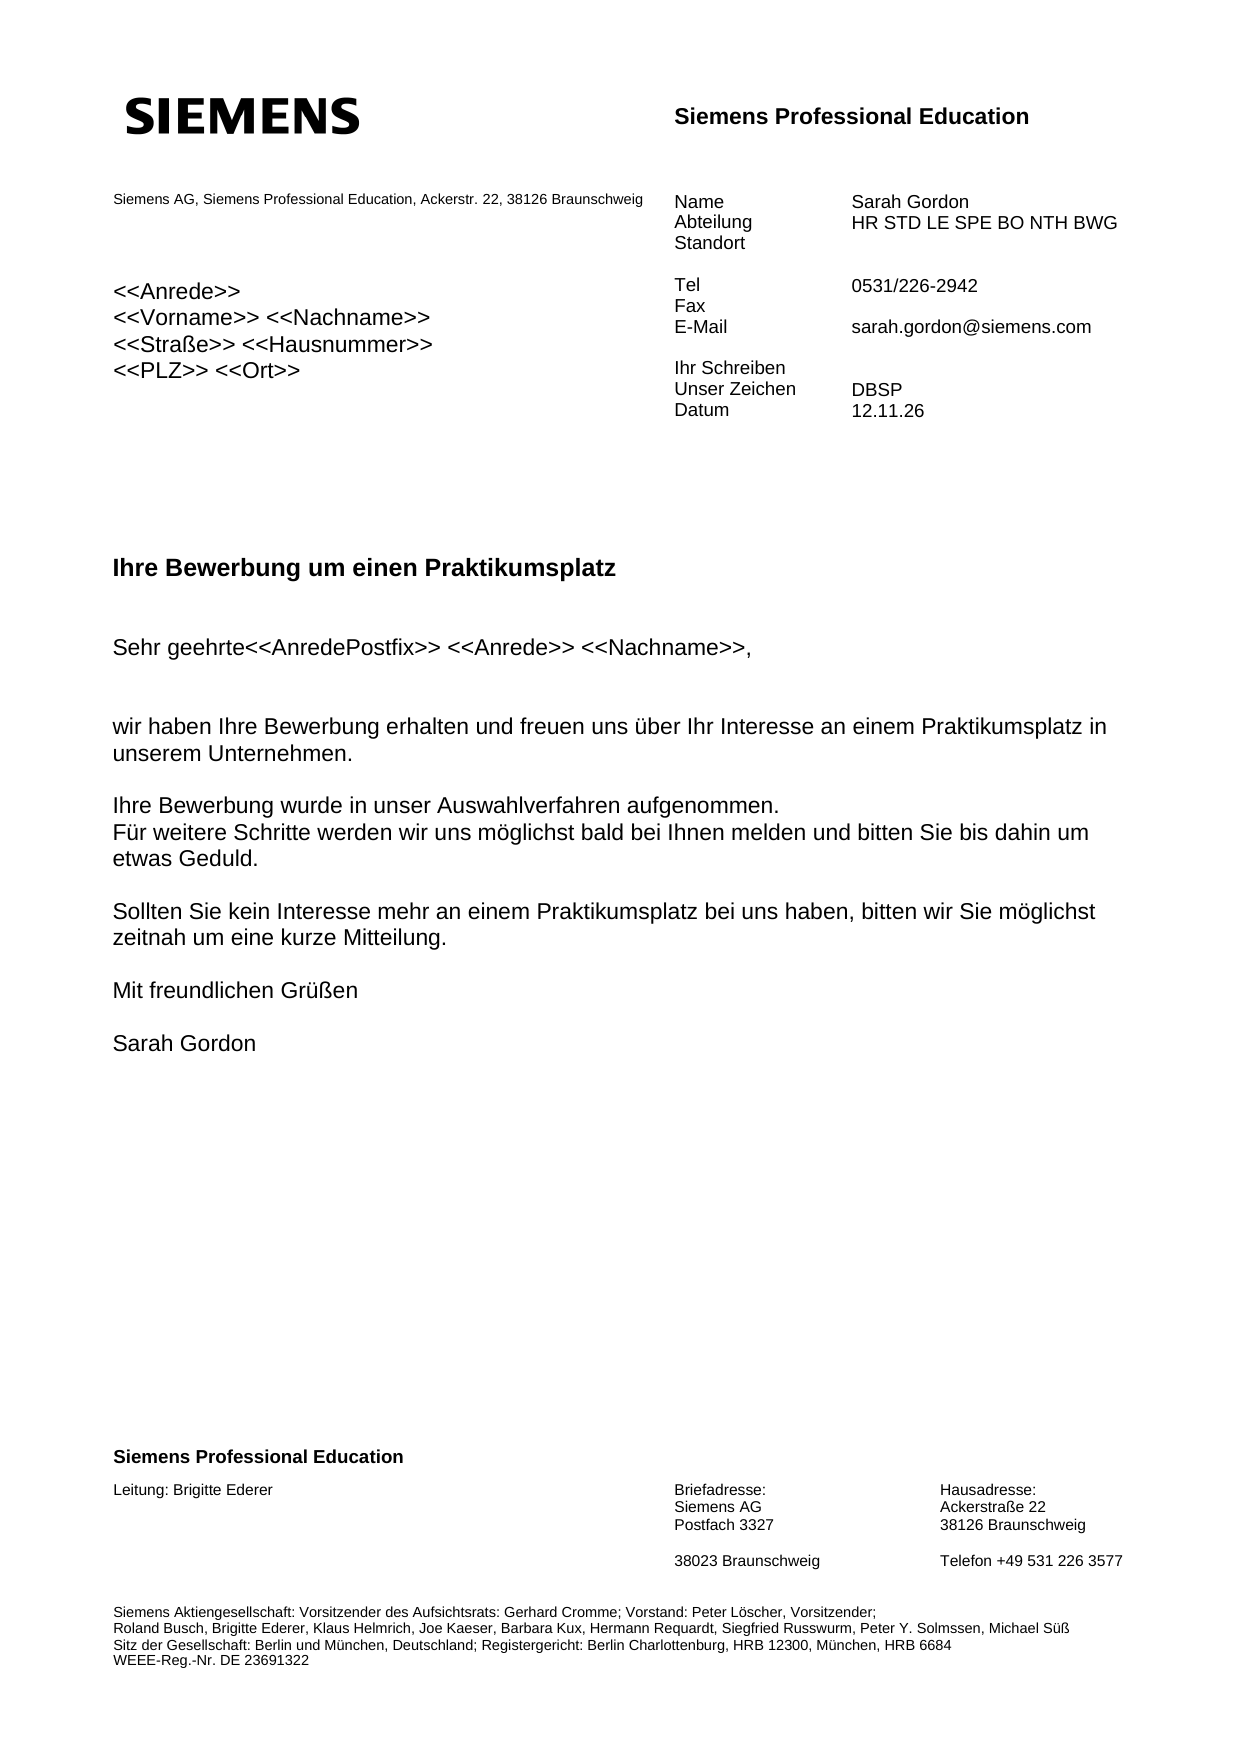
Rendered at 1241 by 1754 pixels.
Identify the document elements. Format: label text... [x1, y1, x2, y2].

table_header [113, 191, 674, 495]
text Ihre Bewerbung wurde in unser Auswahlverfahren aufgenommen. [112, 792, 1122, 819]
text wir haben Ihre Bewerbung erhalten und freuen uns über Ihr Interesse an einem Praktikumsplatz in unserem Unternehmen. [112, 713, 1122, 766]
text Mit freundlichen Grüßen [112, 977, 1122, 1029]
text Für weitere Schritte werden wir uns möglichst bald bei Ihnen melden und bitten Sie bis dahin um etwas Geduld. [112, 819, 1122, 871]
table_header Name Abteilung Standort Tel Fax E-Mail Ihr Schreiben Unser Zeichen Datum [674, 191, 851, 495]
text Sarah Gordon [112, 1029, 1122, 1056]
table_header Sarah Gordon HR STD LE SPE BO NTH BWG 0531/226-2942 sarah.gordon@siemens.com DBSP 26.08.2014 [851, 191, 1176, 495]
picture [113, 88, 370, 139]
text Sehr geehrte<<AnredePostfix>> <<Anrede>> <<Nachname>>, [112, 634, 1122, 700]
text Sollten Sie kein Interesse mehr an einem Praktikumsplatz bei uns haben, bitten wir Sie möglichst zeitnah um eine kurze Mitteilung. [112, 898, 1122, 950]
text Ihre Bewerbung um einen Praktikumsplatz [112, 553, 1122, 582]
